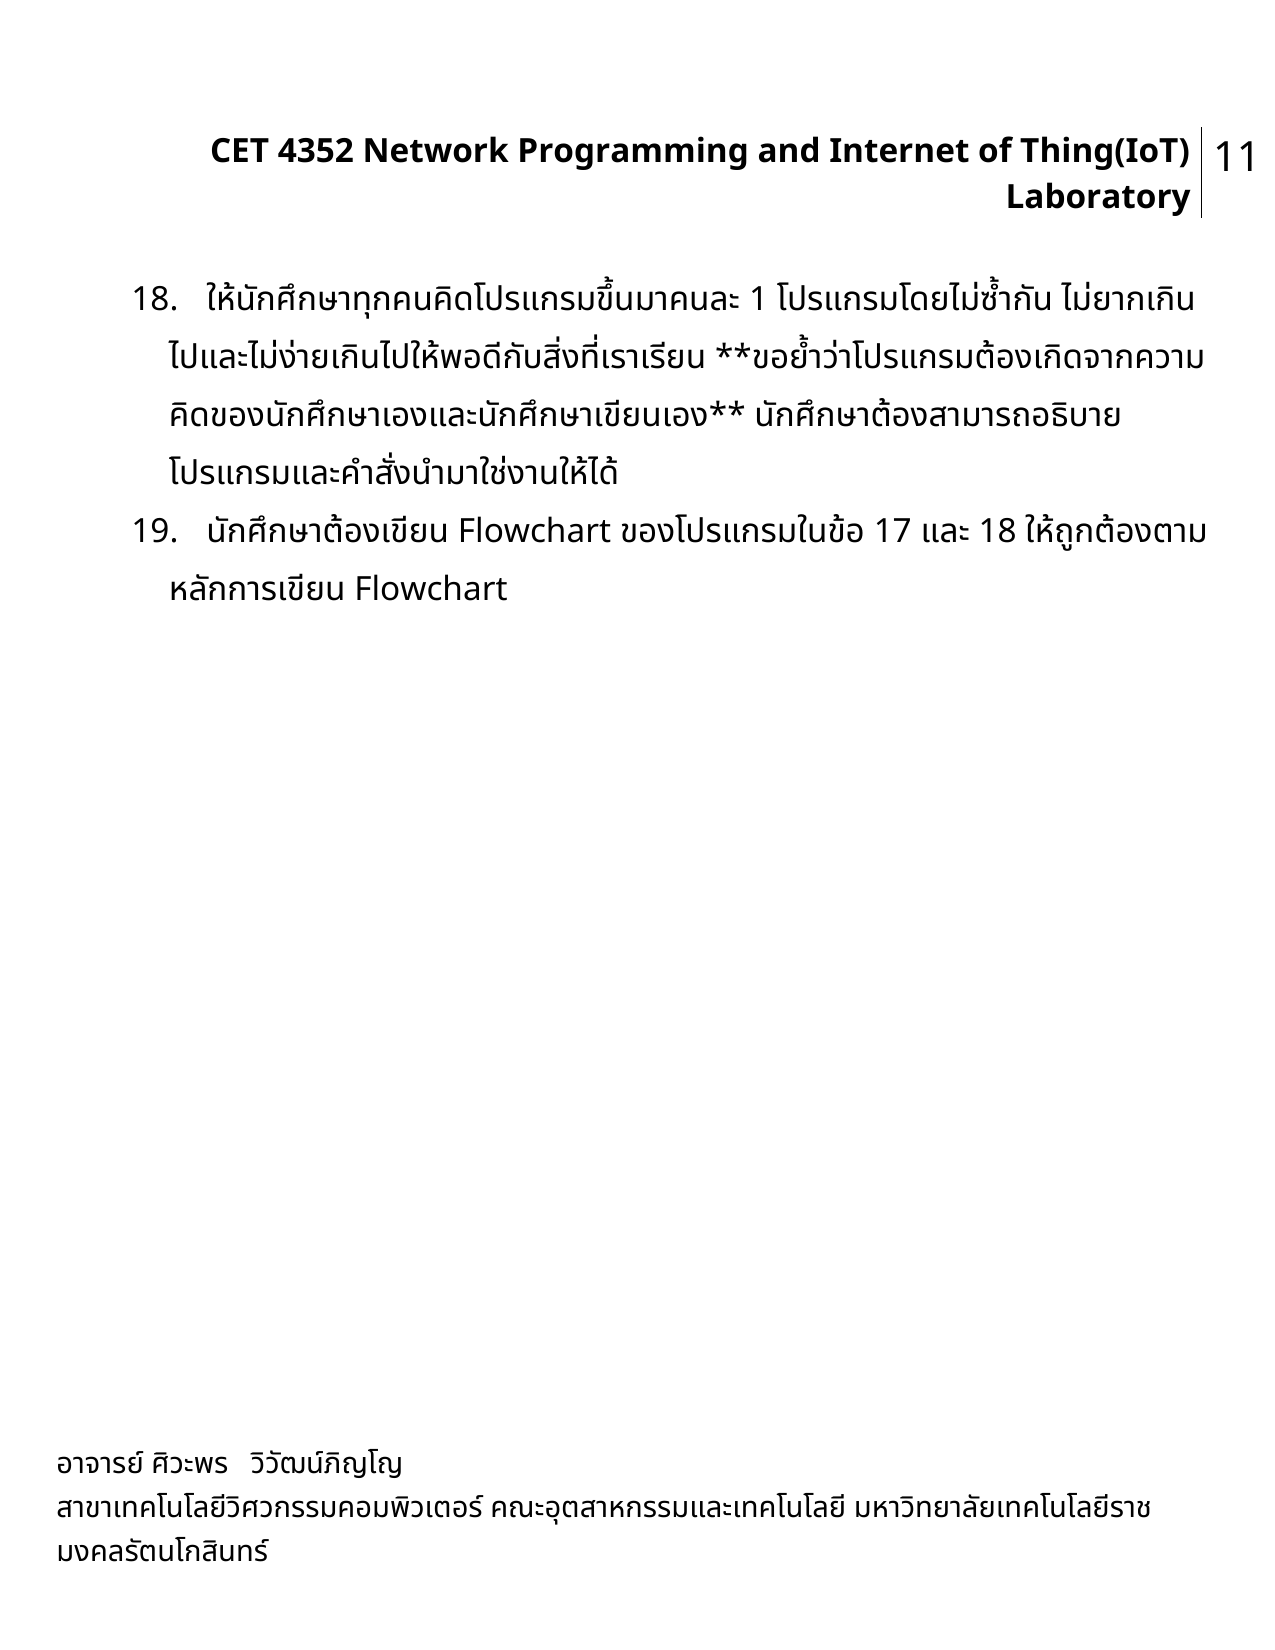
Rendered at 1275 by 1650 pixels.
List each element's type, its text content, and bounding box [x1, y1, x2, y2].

list นักศึกษาต้องเขียน Flowchart ของโปรแกรมในข้อ 17 และ 18 ให้ถูกต้องตามหลักการเขียน Flowchart [131, 507, 1219, 616]
list ให้นักศึกษาทุกคนคิดโปรแกรมขึ้นมาคนละ 1 โปรแกรมโดยไม่ซ้ำกัน ไม่ยากเกินไปและไม่ง่ายเกินไปให้พอดีกับสิ่งที่เราเรียน **ขอย้ำว่าโปรแกรมต้องเกิดจากความคิดของนักศึกษาเองและนักศึกษาเขียนเอง** นักศึกษาต้องสามารถอธิบายโปรแกรมและคำสั่งนำมาใช่งานให้ได้ [131, 275, 1219, 499]
